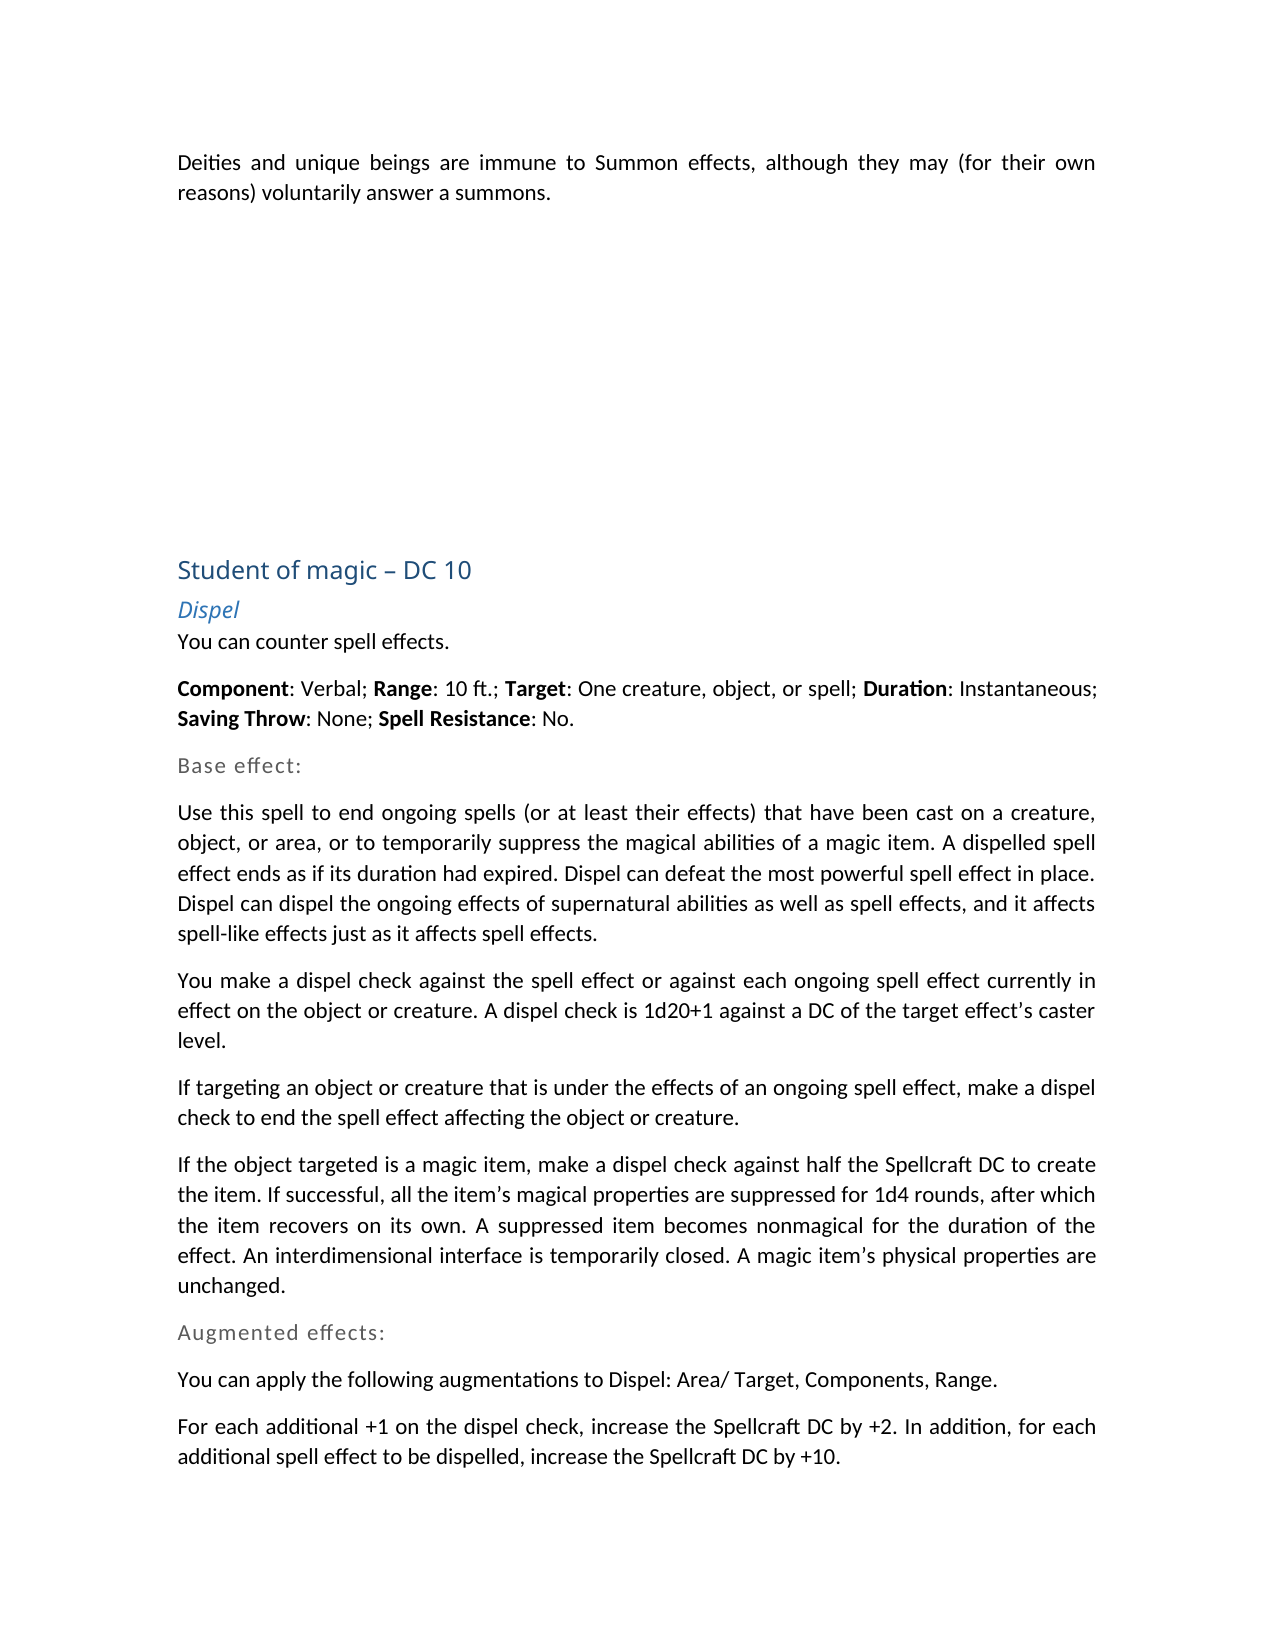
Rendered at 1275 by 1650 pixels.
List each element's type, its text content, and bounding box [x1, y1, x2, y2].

text If targeting an object or creature that is under the effects of an ongoing spell effect, make a dispel check to end the spell effect affecting the object or creature. [177, 1073, 1098, 1132]
text Component: Verbal; Range: 10 ft.; Target: One creature, object, or spell; Duration: Instantaneous; Saving Throw: None; Spell Resistance: No. [177, 674, 1098, 733]
text You can counter spell effects. [177, 627, 1098, 656]
subtitle Student of magic – DC 10 [177, 553, 1098, 587]
text You make a dispel check against the spell effect or against each ongoing spell effect currently in effect on the object or creature. A dispel check is 1d20+1 against a DC of the target effect’s caster level. [177, 966, 1098, 1054]
subtitle Augmented effects: [177, 1318, 1098, 1346]
text Deities and unique beings are immune to Summon effects, although they may (for their own reasons) voluntarily answer a summons. [177, 148, 1098, 206]
subtitle Base effect: [177, 751, 1098, 779]
text Use this spell to end ongoing spells (or at least their effects) that have been cast on a creature, object, or area, or to temporarily suppress the magical abilities of a magic item. A dispelled spell effect ends as if its duration had expired. Dispel can defeat the most powerful spell effect in place. Dispel can dispel the ongoing effects of supernatural abilities as well as spell effects, and it affects spell-like effects just as it affects spell effects. [177, 798, 1098, 947]
subtitle Dispel [177, 594, 1098, 625]
text You can apply the following augmentations to Dispel: Area/ Target, Components, Range. [177, 1365, 1098, 1393]
